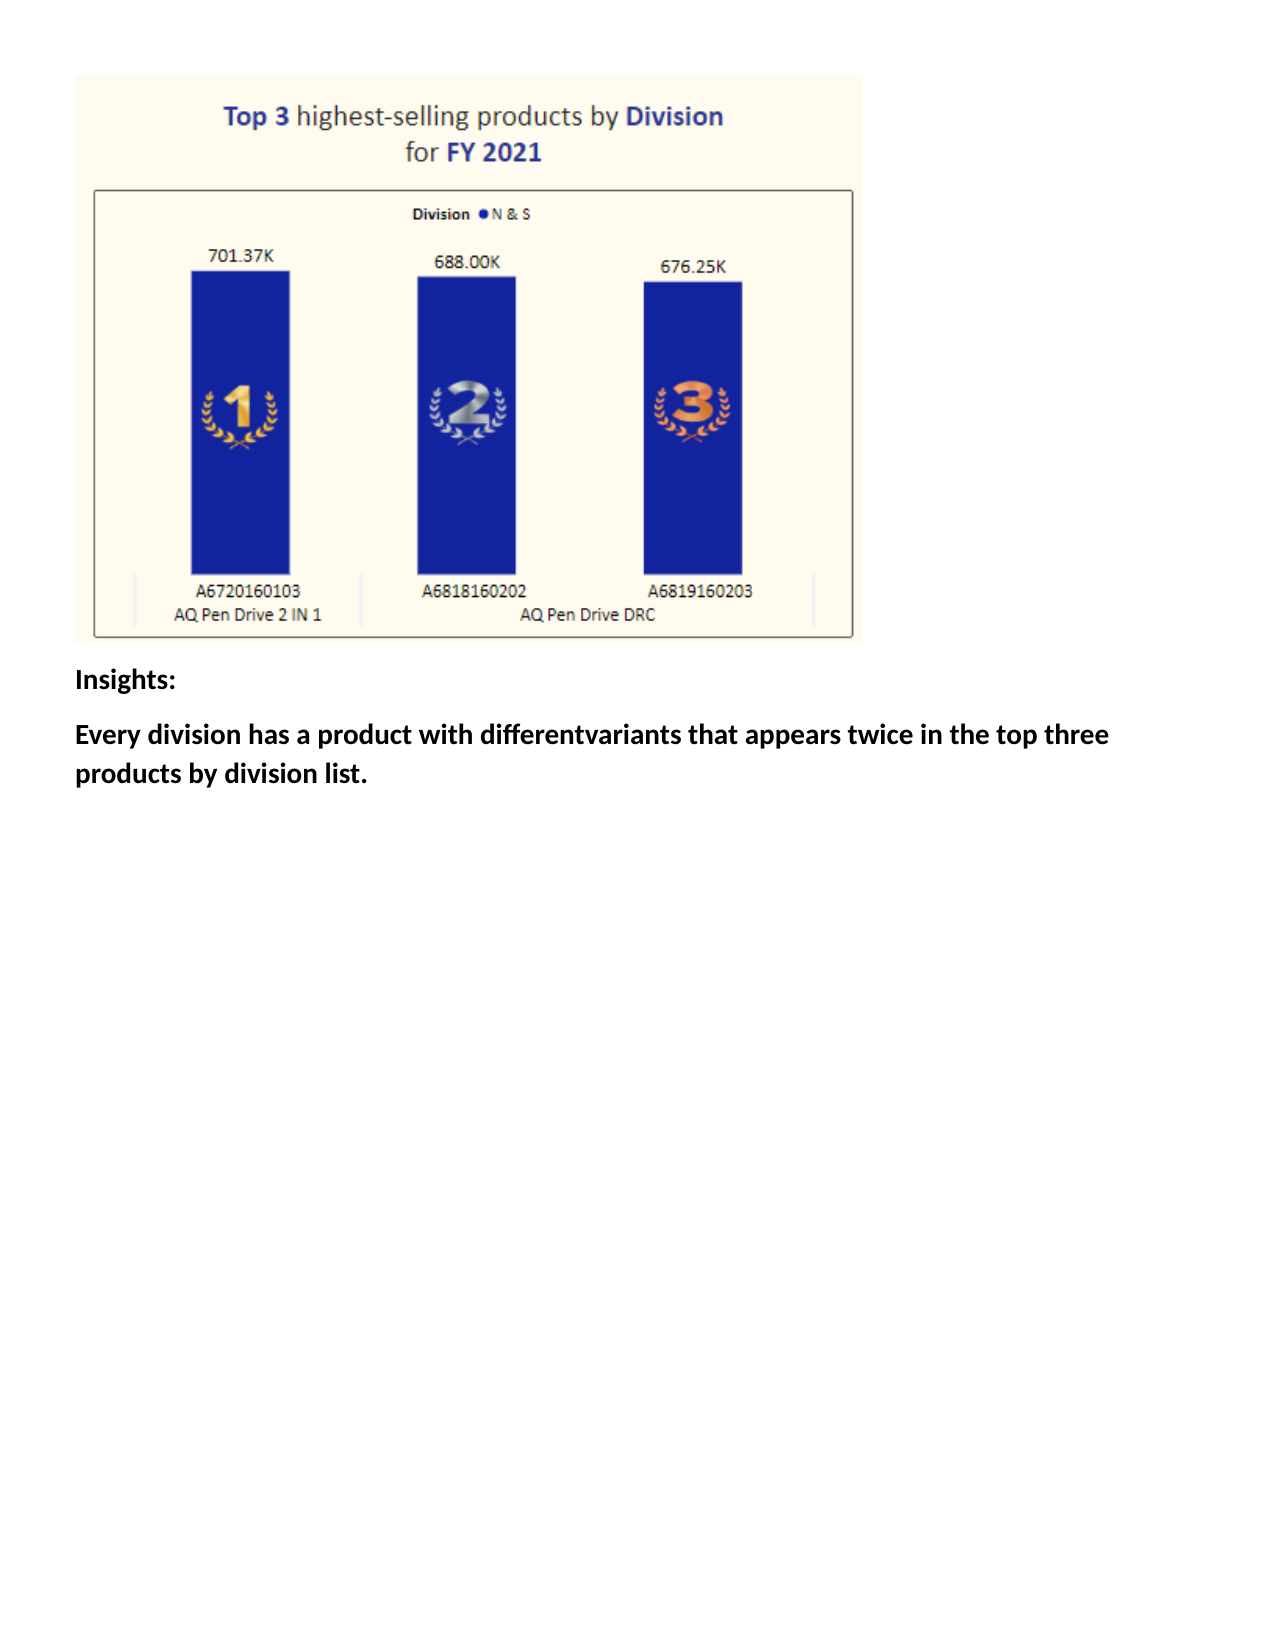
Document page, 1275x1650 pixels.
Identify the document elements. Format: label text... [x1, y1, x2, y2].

text Insights: [75, 661, 1200, 697]
text Every division has a product with differentvariants that appears twice in the top three products by division list. [75, 716, 1200, 790]
picture [75, 75, 863, 643]
